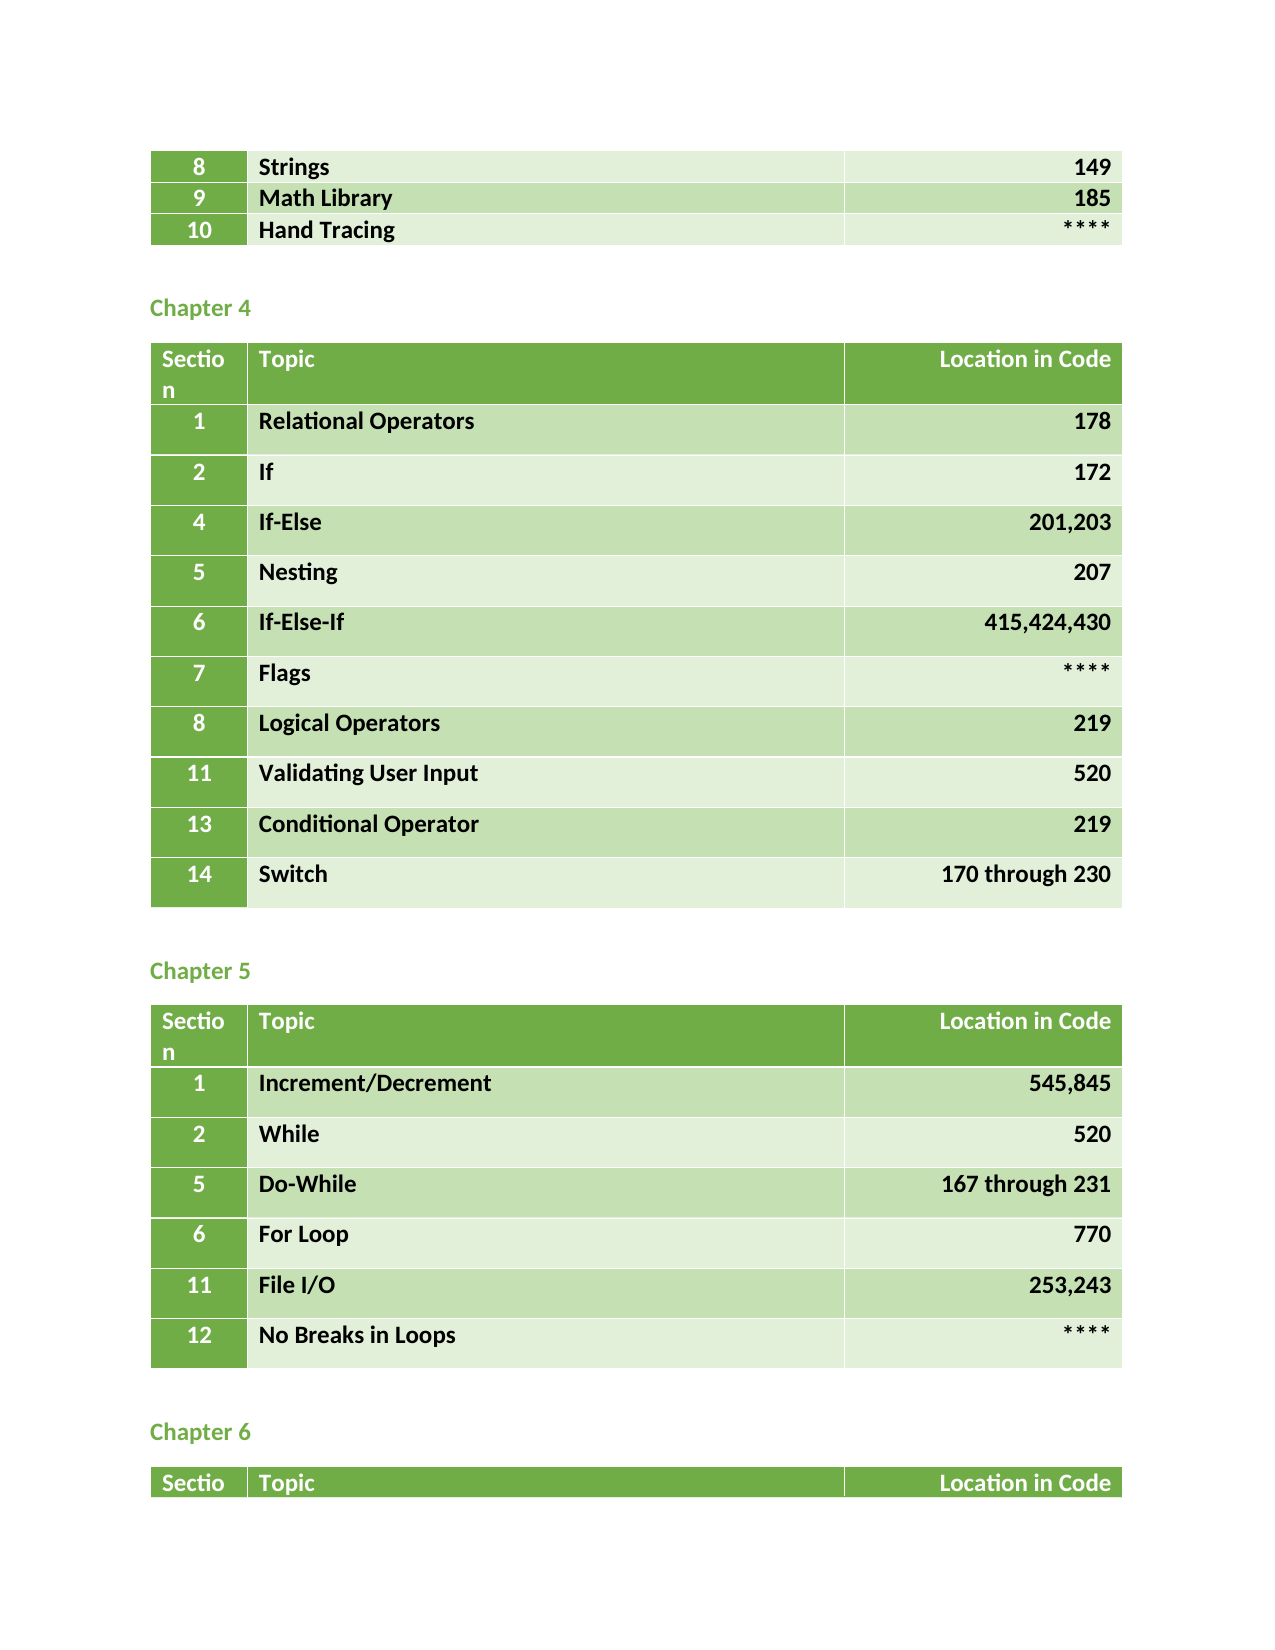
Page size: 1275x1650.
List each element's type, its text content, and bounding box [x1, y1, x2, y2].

table_cell 415,424,430 [845, 607, 1122, 656]
table_cell Logical Operators [248, 707, 844, 756]
table_header Topic [248, 343, 844, 404]
table_cell 201,203 [845, 506, 1122, 555]
table_header Section [151, 343, 247, 404]
table_header Section [151, 1005, 247, 1066]
table_cell If [248, 456, 844, 505]
table_cell For Loop [248, 1219, 844, 1268]
table_cell 178 [845, 405, 1122, 454]
table_cell 9 [151, 183, 247, 213]
table_cell 253,243 [845, 1269, 1122, 1318]
table_cell Hand Tracing [248, 214, 844, 245]
table_cell 172 [845, 456, 1122, 505]
table_cell 545,845 [845, 1068, 1122, 1117]
text Chapter 6 [150, 1416, 1125, 1447]
table_cell Math Library [248, 183, 844, 213]
table_header Location in Code [844, 1467, 1122, 1497]
table_cell 6 [151, 1219, 247, 1268]
table_cell 170 through 230 [845, 858, 1122, 907]
table_cell 5 [151, 1168, 247, 1217]
table_cell 11 [151, 1269, 247, 1318]
table_cell 7 [151, 657, 247, 706]
table_cell 520 [845, 1118, 1122, 1167]
table_cell 149 [845, 151, 1122, 182]
table_cell 8 [151, 707, 247, 756]
table_cell Conditional Operator [248, 808, 844, 857]
table_cell 207 [845, 556, 1122, 606]
table_cell Increment/Decrement [248, 1068, 844, 1117]
table_cell 2 [151, 456, 247, 505]
table_cell Relational Operators [248, 405, 844, 454]
table_header Topic [248, 1467, 844, 1497]
table_cell 219 [845, 707, 1122, 756]
table_cell 1 [151, 405, 247, 454]
table_cell 11 [151, 758, 247, 807]
text Chapter 5 [150, 955, 1125, 985]
table_cell Nesting [248, 556, 844, 606]
table_cell **** [845, 214, 1122, 245]
table_header Topic [248, 1005, 844, 1066]
table_header Section [151, 1467, 247, 1497]
table_cell If-Else-If [248, 607, 844, 656]
table_cell 14 [151, 858, 247, 907]
table_cell 13 [151, 808, 247, 857]
table_cell 6 [151, 607, 247, 656]
table_cell Validating User Input [248, 758, 844, 807]
table_cell While [248, 1118, 844, 1167]
table_header Location in Code [845, 1005, 1122, 1066]
table_cell 219 [845, 808, 1122, 857]
table_cell 1 [151, 1068, 247, 1117]
table_cell **** [845, 657, 1122, 706]
table_header Location in Code [845, 343, 1122, 404]
table_cell If-Else [248, 506, 844, 555]
table_cell 167 through 231 [845, 1168, 1122, 1217]
table_cell Strings [248, 151, 844, 182]
table_cell File I/O [248, 1269, 844, 1318]
table_cell 10 [151, 214, 247, 245]
table_cell 8 [151, 151, 247, 182]
table_cell 2 [151, 1118, 247, 1167]
table_cell **** [845, 1319, 1122, 1368]
table_cell 520 [845, 758, 1122, 807]
table_cell 4 [151, 506, 247, 555]
table_cell Do-While [248, 1168, 844, 1217]
table_cell 185 [845, 183, 1122, 213]
table_cell Flags [248, 657, 844, 706]
table_cell 770 [845, 1219, 1122, 1268]
table_cell 5 [151, 556, 247, 606]
text Chapter 4 [150, 293, 1125, 323]
table_cell No Breaks in Loops [248, 1319, 844, 1368]
table_cell Switch [248, 858, 844, 907]
table_cell 12 [151, 1319, 247, 1368]
